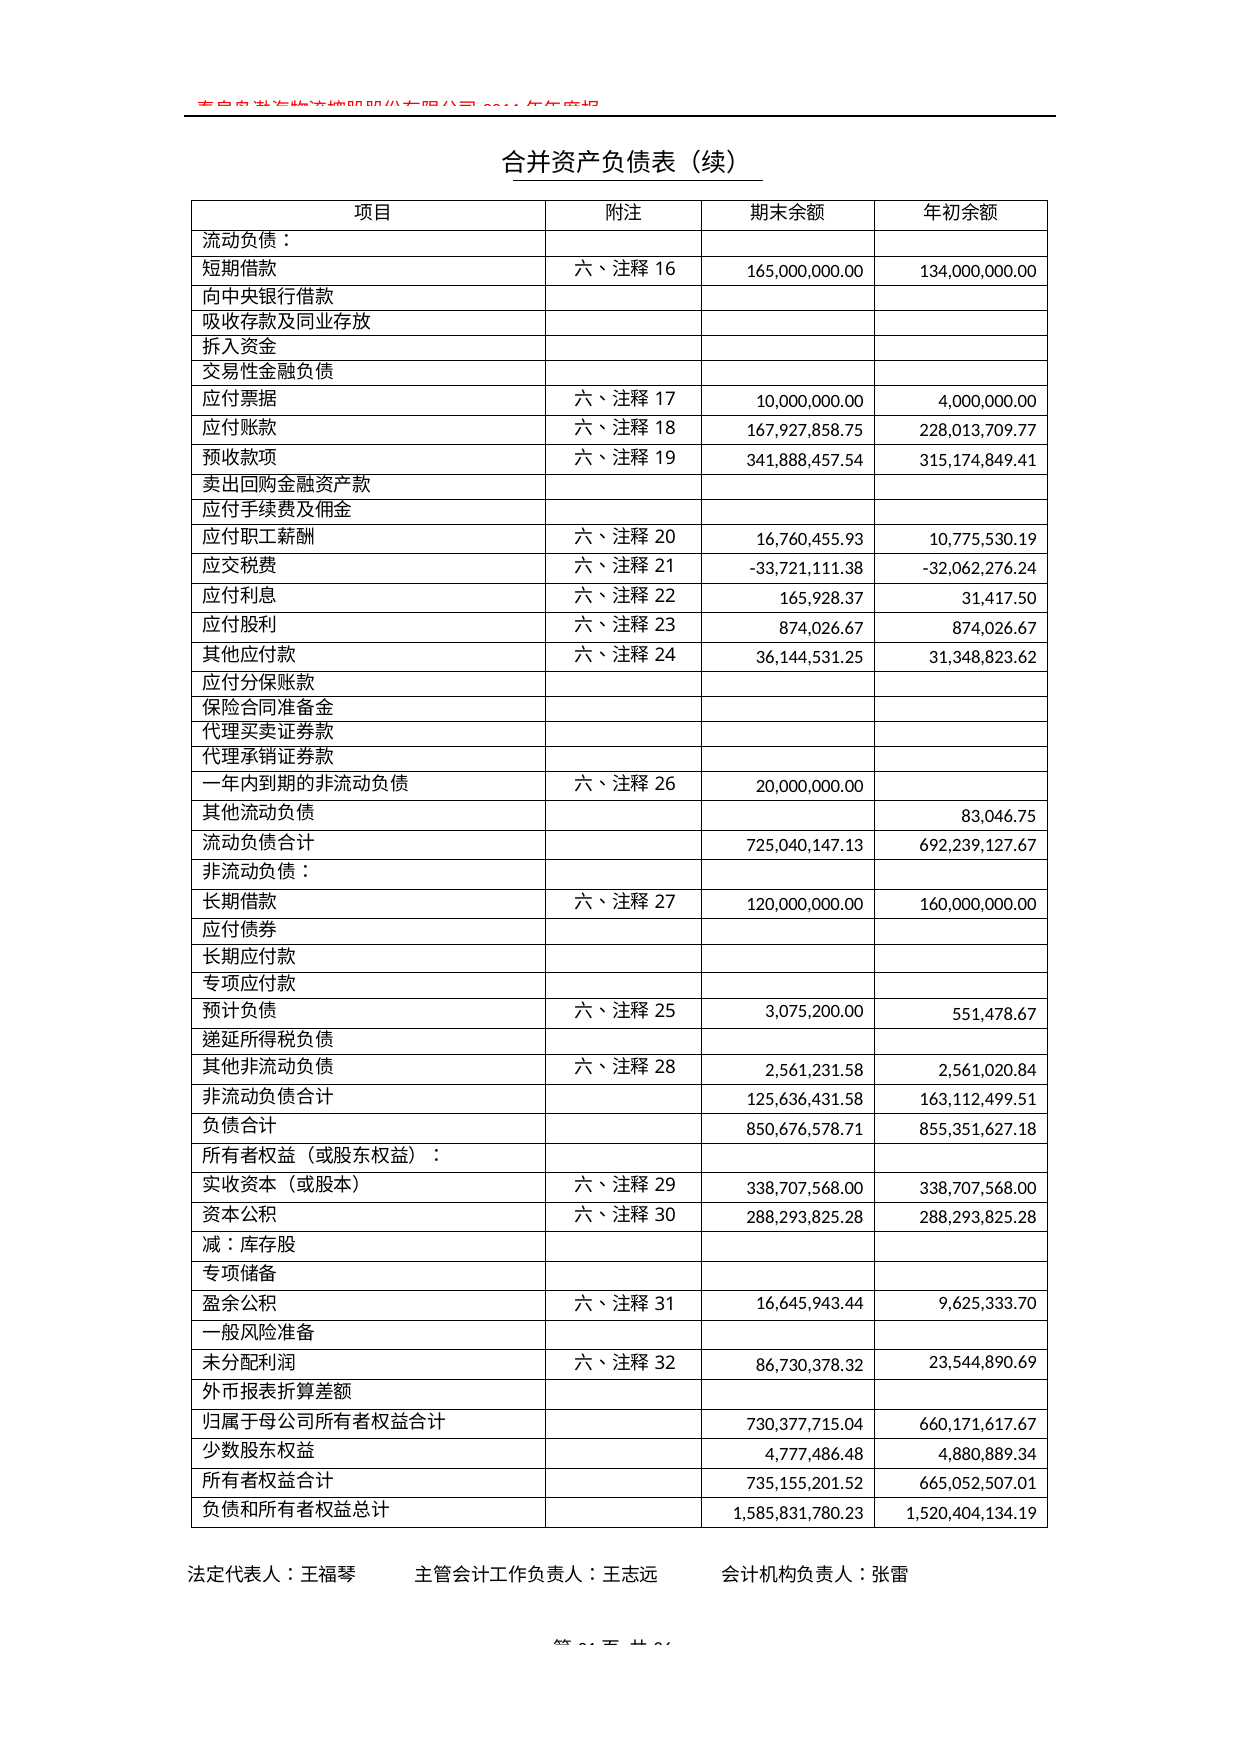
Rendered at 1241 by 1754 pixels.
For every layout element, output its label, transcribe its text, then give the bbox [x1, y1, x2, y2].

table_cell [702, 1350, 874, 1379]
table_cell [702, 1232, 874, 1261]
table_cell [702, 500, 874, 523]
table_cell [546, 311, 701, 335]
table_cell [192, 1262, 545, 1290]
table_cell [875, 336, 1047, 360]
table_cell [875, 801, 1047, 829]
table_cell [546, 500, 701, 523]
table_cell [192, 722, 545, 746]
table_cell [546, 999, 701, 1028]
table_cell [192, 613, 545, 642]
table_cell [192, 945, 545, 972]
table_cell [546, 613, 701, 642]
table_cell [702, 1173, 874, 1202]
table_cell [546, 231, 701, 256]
subtitle 合并资产负债表（续） [197, 145, 1057, 179]
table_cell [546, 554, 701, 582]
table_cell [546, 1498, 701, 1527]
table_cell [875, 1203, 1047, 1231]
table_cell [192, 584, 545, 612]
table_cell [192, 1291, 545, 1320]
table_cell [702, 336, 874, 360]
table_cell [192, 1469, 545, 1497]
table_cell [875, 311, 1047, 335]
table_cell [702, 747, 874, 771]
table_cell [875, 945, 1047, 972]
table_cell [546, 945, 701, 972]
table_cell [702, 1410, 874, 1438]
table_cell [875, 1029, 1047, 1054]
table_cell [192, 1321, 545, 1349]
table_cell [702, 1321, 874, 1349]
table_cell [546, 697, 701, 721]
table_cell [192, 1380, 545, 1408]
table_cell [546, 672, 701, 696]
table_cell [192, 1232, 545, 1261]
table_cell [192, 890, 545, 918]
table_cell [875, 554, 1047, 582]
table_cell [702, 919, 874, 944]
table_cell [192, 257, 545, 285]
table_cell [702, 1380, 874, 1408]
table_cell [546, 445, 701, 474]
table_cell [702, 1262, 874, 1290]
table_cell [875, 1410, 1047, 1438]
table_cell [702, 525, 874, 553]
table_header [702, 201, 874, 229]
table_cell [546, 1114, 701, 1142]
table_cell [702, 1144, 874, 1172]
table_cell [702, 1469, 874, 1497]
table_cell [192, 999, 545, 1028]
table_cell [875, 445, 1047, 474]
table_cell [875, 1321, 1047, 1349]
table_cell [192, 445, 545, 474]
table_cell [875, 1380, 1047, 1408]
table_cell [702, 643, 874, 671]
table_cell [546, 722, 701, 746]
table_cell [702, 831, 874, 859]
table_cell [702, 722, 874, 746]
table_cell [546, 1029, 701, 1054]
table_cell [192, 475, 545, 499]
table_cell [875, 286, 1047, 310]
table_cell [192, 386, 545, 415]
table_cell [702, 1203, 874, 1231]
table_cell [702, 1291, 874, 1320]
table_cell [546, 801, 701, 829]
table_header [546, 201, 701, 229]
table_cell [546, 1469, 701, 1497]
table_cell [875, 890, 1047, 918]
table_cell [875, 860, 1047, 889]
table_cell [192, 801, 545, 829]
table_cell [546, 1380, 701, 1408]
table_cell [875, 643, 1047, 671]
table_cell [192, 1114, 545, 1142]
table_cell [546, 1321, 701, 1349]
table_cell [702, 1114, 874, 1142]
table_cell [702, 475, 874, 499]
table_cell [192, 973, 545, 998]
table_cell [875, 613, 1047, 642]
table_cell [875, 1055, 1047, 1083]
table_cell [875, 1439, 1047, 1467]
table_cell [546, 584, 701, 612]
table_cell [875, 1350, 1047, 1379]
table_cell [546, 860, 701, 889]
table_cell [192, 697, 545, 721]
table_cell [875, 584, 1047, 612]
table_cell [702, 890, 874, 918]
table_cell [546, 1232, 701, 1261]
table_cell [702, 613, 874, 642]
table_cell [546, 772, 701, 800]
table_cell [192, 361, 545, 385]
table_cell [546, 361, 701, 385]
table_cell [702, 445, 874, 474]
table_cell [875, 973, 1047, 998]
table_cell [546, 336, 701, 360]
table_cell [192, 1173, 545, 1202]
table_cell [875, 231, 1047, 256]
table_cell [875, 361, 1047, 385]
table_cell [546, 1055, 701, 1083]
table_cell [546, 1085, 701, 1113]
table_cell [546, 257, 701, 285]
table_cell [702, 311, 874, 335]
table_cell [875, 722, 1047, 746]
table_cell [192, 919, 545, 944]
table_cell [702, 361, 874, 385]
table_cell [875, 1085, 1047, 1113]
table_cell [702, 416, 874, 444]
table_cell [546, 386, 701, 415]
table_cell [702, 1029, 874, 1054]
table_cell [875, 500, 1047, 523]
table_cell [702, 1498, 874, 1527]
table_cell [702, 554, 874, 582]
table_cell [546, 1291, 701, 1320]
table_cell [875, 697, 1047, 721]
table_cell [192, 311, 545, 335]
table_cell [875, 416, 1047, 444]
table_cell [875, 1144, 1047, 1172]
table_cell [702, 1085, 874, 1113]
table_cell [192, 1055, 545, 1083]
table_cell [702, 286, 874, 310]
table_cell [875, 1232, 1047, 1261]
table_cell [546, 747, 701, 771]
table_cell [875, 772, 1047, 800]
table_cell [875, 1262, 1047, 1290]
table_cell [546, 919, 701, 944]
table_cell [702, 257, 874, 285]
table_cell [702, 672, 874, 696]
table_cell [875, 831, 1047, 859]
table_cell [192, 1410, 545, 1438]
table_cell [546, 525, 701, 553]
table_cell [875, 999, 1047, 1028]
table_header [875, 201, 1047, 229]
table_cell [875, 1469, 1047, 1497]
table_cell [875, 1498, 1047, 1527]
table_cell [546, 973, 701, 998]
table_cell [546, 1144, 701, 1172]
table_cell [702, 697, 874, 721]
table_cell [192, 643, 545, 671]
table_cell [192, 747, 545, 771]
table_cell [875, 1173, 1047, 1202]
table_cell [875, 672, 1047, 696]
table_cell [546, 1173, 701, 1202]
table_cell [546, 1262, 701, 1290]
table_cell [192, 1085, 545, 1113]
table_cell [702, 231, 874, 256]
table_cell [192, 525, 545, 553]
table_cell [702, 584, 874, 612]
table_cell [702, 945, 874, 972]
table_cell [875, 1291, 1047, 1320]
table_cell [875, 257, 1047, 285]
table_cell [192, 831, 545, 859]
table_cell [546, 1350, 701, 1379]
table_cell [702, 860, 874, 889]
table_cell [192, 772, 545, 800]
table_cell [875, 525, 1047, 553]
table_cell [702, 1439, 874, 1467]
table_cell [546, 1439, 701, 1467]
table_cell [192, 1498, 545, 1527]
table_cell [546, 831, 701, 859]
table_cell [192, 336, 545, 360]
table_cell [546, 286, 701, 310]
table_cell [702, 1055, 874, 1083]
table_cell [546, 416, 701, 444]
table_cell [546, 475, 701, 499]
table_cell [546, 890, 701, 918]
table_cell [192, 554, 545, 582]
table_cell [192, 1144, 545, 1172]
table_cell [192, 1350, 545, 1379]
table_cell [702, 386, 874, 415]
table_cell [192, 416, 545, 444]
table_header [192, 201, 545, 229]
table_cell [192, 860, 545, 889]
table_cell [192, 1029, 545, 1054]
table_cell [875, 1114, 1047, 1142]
text 法定代表人：王福琴 主管会计工作负责人：王志远 会计机构负责人：张雷 [187, 1561, 1069, 1587]
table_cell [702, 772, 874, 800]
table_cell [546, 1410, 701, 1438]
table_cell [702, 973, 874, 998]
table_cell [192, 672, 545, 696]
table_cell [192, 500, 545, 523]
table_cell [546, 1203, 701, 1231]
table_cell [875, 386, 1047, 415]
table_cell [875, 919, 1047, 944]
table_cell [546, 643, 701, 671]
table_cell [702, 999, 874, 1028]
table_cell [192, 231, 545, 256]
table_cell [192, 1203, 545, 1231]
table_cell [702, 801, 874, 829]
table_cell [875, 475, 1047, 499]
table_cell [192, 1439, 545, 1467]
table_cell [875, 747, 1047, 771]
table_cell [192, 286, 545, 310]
